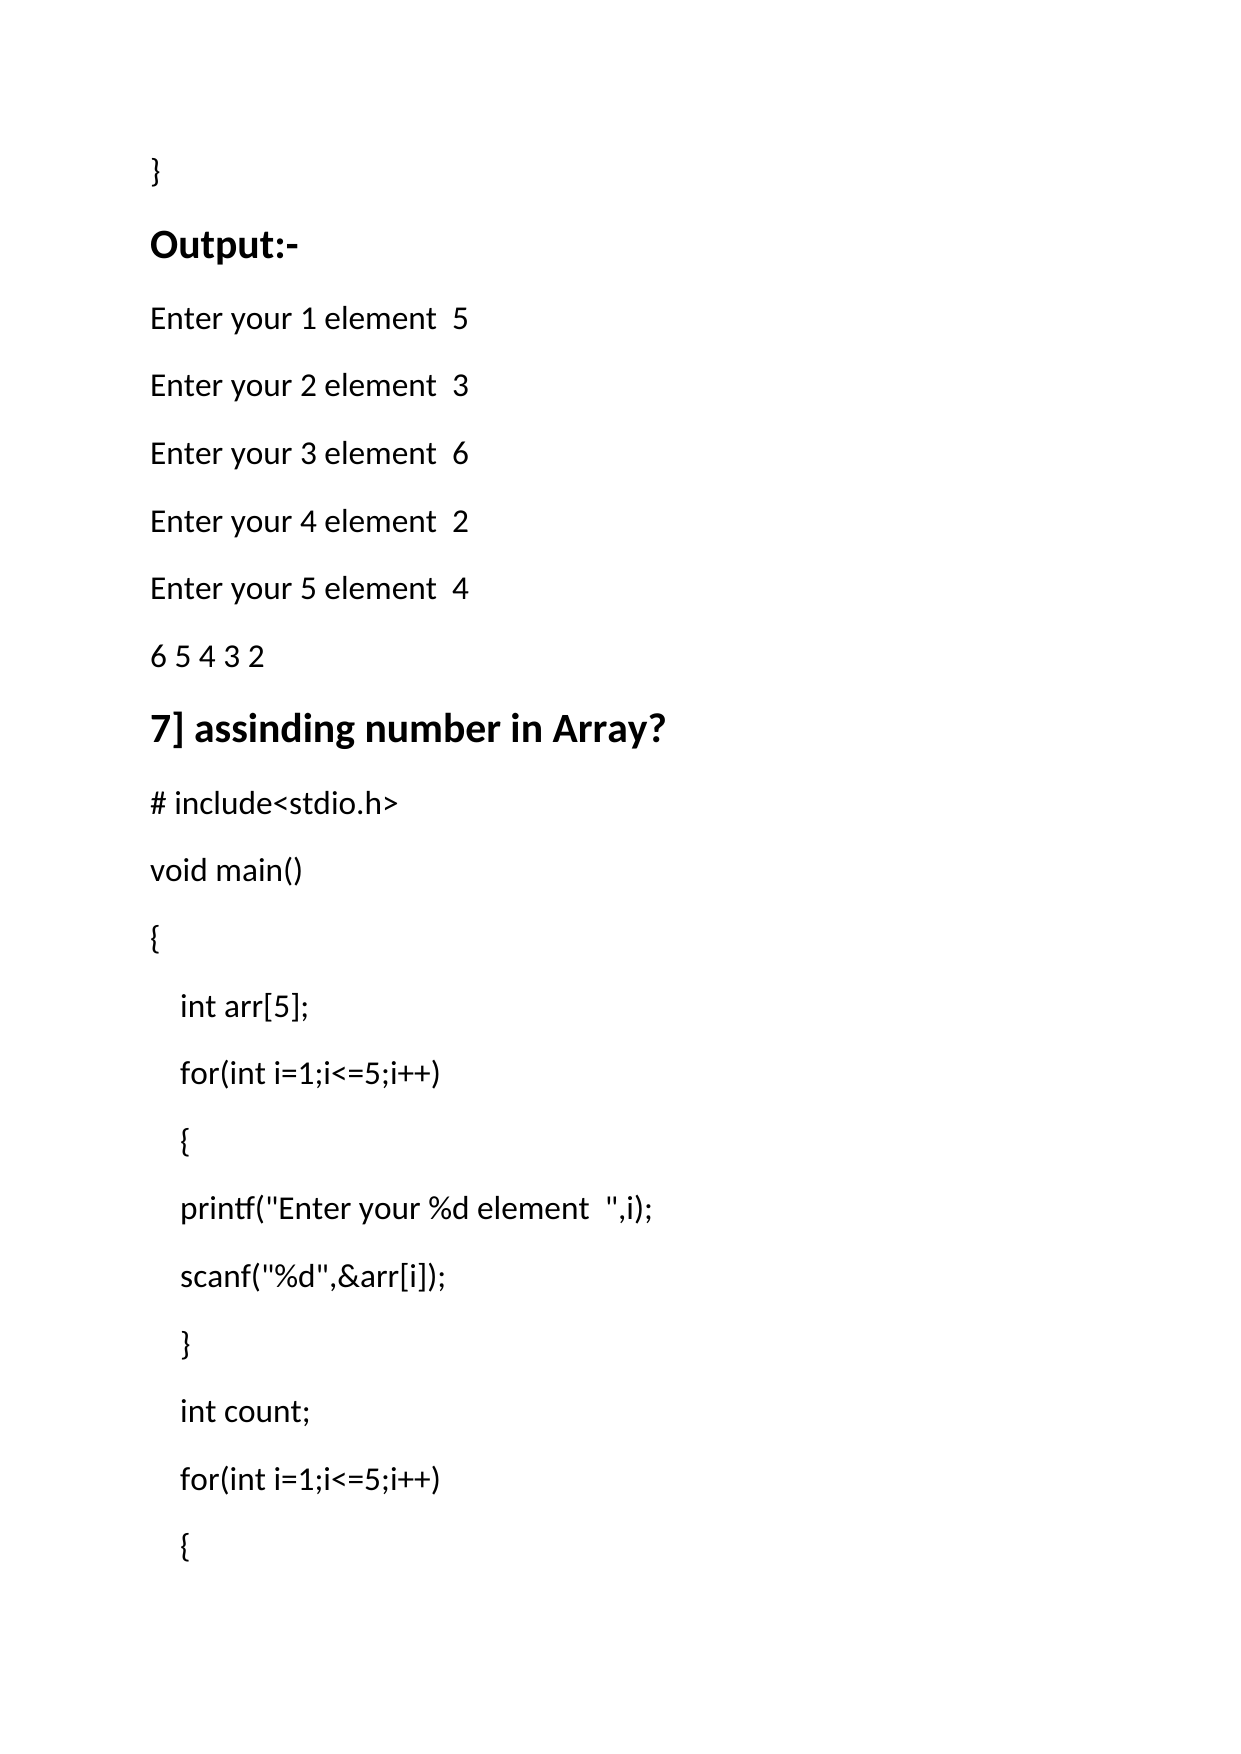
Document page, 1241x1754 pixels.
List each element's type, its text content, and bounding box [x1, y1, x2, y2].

text Enter your 3 element 6 [150, 432, 1090, 473]
text printf("Enter your %d element ",i); [150, 1187, 1090, 1228]
text 6 5 4 3 2 [150, 635, 1090, 676]
text } [150, 150, 1090, 191]
text { [150, 917, 1090, 958]
text int arr[5]; [150, 984, 1090, 1025]
text int count; [150, 1390, 1090, 1431]
text for(int i=1;i<=5;i++) [150, 1052, 1090, 1093]
text for(int i=1;i<=5;i++) [150, 1458, 1090, 1498]
text Enter your 5 element 4 [150, 567, 1090, 608]
text Enter your 2 element 3 [150, 364, 1090, 405]
text scanf("%d",&arr[i]); [150, 1255, 1090, 1296]
text 7] assinding number in Array? [150, 702, 1090, 753]
text Enter your 1 element 5 [150, 297, 1090, 338]
text void main() [150, 849, 1090, 890]
text Enter your 4 element 2 [150, 500, 1090, 540]
text { [150, 1120, 1090, 1161]
text # include<stdio.h> [150, 782, 1090, 822]
text Output:- [150, 218, 1090, 268]
text } [150, 1323, 1090, 1363]
text { [150, 1525, 1090, 1566]
